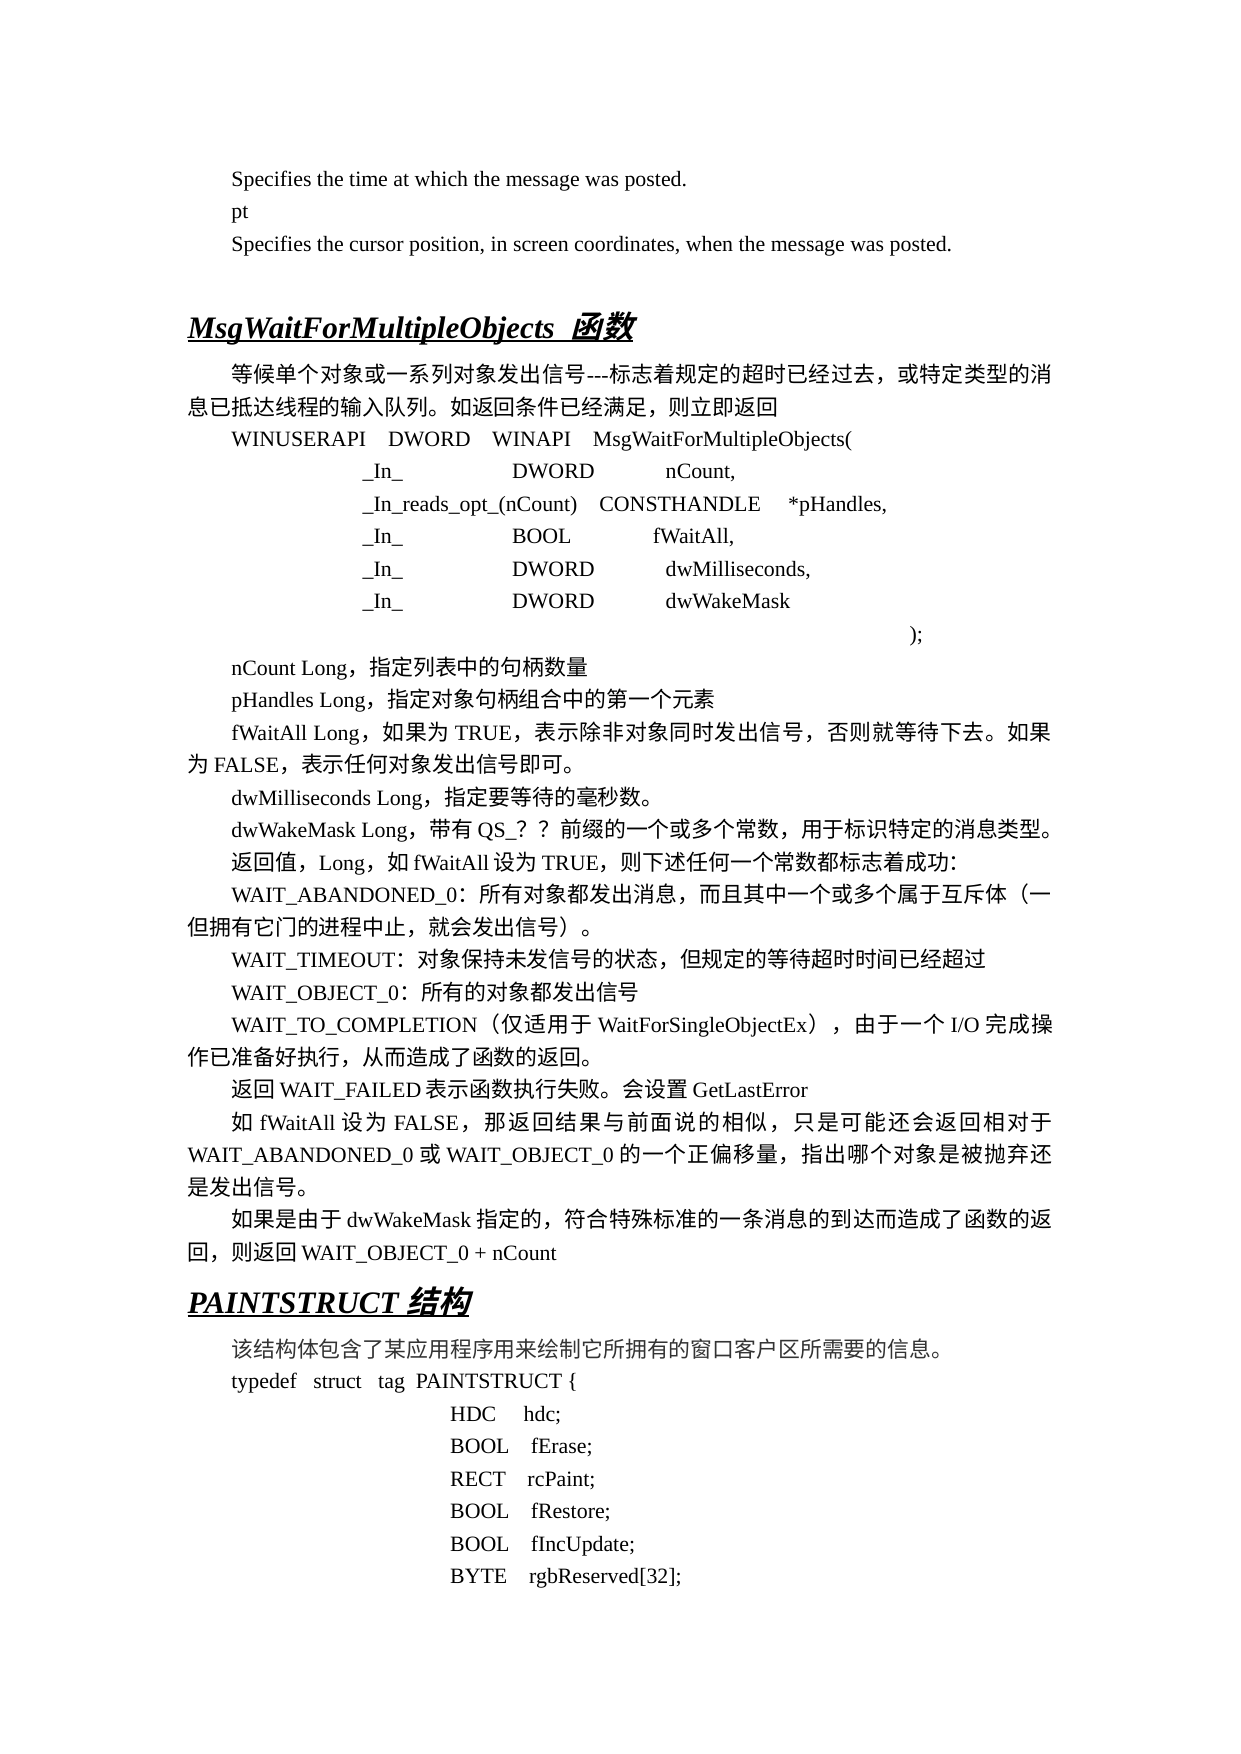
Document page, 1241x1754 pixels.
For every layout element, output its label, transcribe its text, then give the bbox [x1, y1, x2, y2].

text dwWakeMask Long，带有QS_？？前缀的一个或多个常数，用于标识特定的消息类型。 [187, 812, 1053, 844]
text _In_ BOOL fWaitAll, [187, 519, 1053, 552]
text WAIT_OBJECT_0：所有的对象都发出信号 [187, 974, 1053, 1007]
text 该结构体包含了某应用程序用来绘制它所拥有的窗口客户区所需要的信息。 [187, 1332, 1053, 1364]
text MsgWaitForMultipleObjects 函数 [187, 292, 1053, 357]
text _In_ DWORD nCount, [187, 454, 1053, 487]
text pHandles Long，指定对象句柄组合中的第一个元素 [187, 682, 1053, 714]
text BOOL fRestore; [187, 1494, 1053, 1527]
text 返回WAIT_FAILED表示函数执行失败。会设置GetLastError [187, 1072, 1053, 1104]
text HDC hdc; [187, 1397, 1053, 1429]
text Specifies the cursor position, in screen coordinates, when the message was posted. [187, 227, 1053, 259]
text 如fWaitAll设为FALSE，那返回结果与前面说的相似，只是可能还会返回相对于WAIT_ABANDONED_0或WAIT_OBJECT_0的一个正偏移量，指出哪个对象是被抛弃还是发出信号。 [187, 1104, 1053, 1202]
text 返回值，Long，如fWaitAll设为TRUE，则下述任何一个常数都标志着成功： [187, 844, 1053, 877]
text ); [187, 617, 1053, 649]
text _In_reads_opt_(nCount) CONSTHANDLE *pHandles, [187, 487, 1053, 519]
text WAIT_TO_COMPLETION（仅适用于WaitForSingleObjectEx），由于一个I/O完成操作已准备好执行，从而造成了函数的返回。 [187, 1007, 1053, 1072]
text PAINTSTRUCT 结构 [187, 1267, 1053, 1332]
text BOOL fIncUpdate; [187, 1527, 1053, 1559]
text RECT rcPaint; [187, 1462, 1053, 1494]
text Specifies the time at which the message was posted. [187, 162, 1053, 194]
text dwMilliseconds Long，指定要等待的毫秒数。 [187, 779, 1053, 812]
text 等候单个对象或一系列对象发出信号---标志着规定的超时已经过去，或特定类型的消息已抵达线程的输入队列。如返回条件已经满足，则立即返回 [187, 357, 1053, 422]
text WAIT_TIMEOUT：对象保持未发信号的状态，但规定的等待超时时间已经超过 [187, 942, 1053, 974]
text fWaitAll Long，如果为TRUE，表示除非对象同时发出信号，否则就等待下去。如果为FALSE，表示任何对象发出信号即可。 [187, 714, 1053, 779]
text BYTE rgbReserved[32]; [187, 1559, 1053, 1592]
text typedef struct tag PAINTSTRUCT { [187, 1364, 1053, 1397]
text 如果是由于dwWakeMask指定的，符合特殊标准的一条消息的到达而造成了函数的返回，则返回WAIT_OBJECT_0 + nCount [187, 1202, 1053, 1267]
text WINUSERAPI DWORD WINAPI MsgWaitForMultipleObjects( [187, 422, 1053, 454]
text pt [187, 194, 1053, 227]
text WAIT_ABANDONED_0：所有对象都发出消息，而且其中一个或多个属于互斥体（一但拥有它门的进程中止，就会发出信号）。 [187, 877, 1053, 942]
text nCount Long，指定列表中的句柄数量 [187, 649, 1053, 682]
text _In_ DWORD dwMilliseconds, [187, 552, 1053, 584]
text BOOL fErase; [187, 1429, 1053, 1462]
text _In_ DWORD dwWakeMask [187, 584, 1053, 617]
